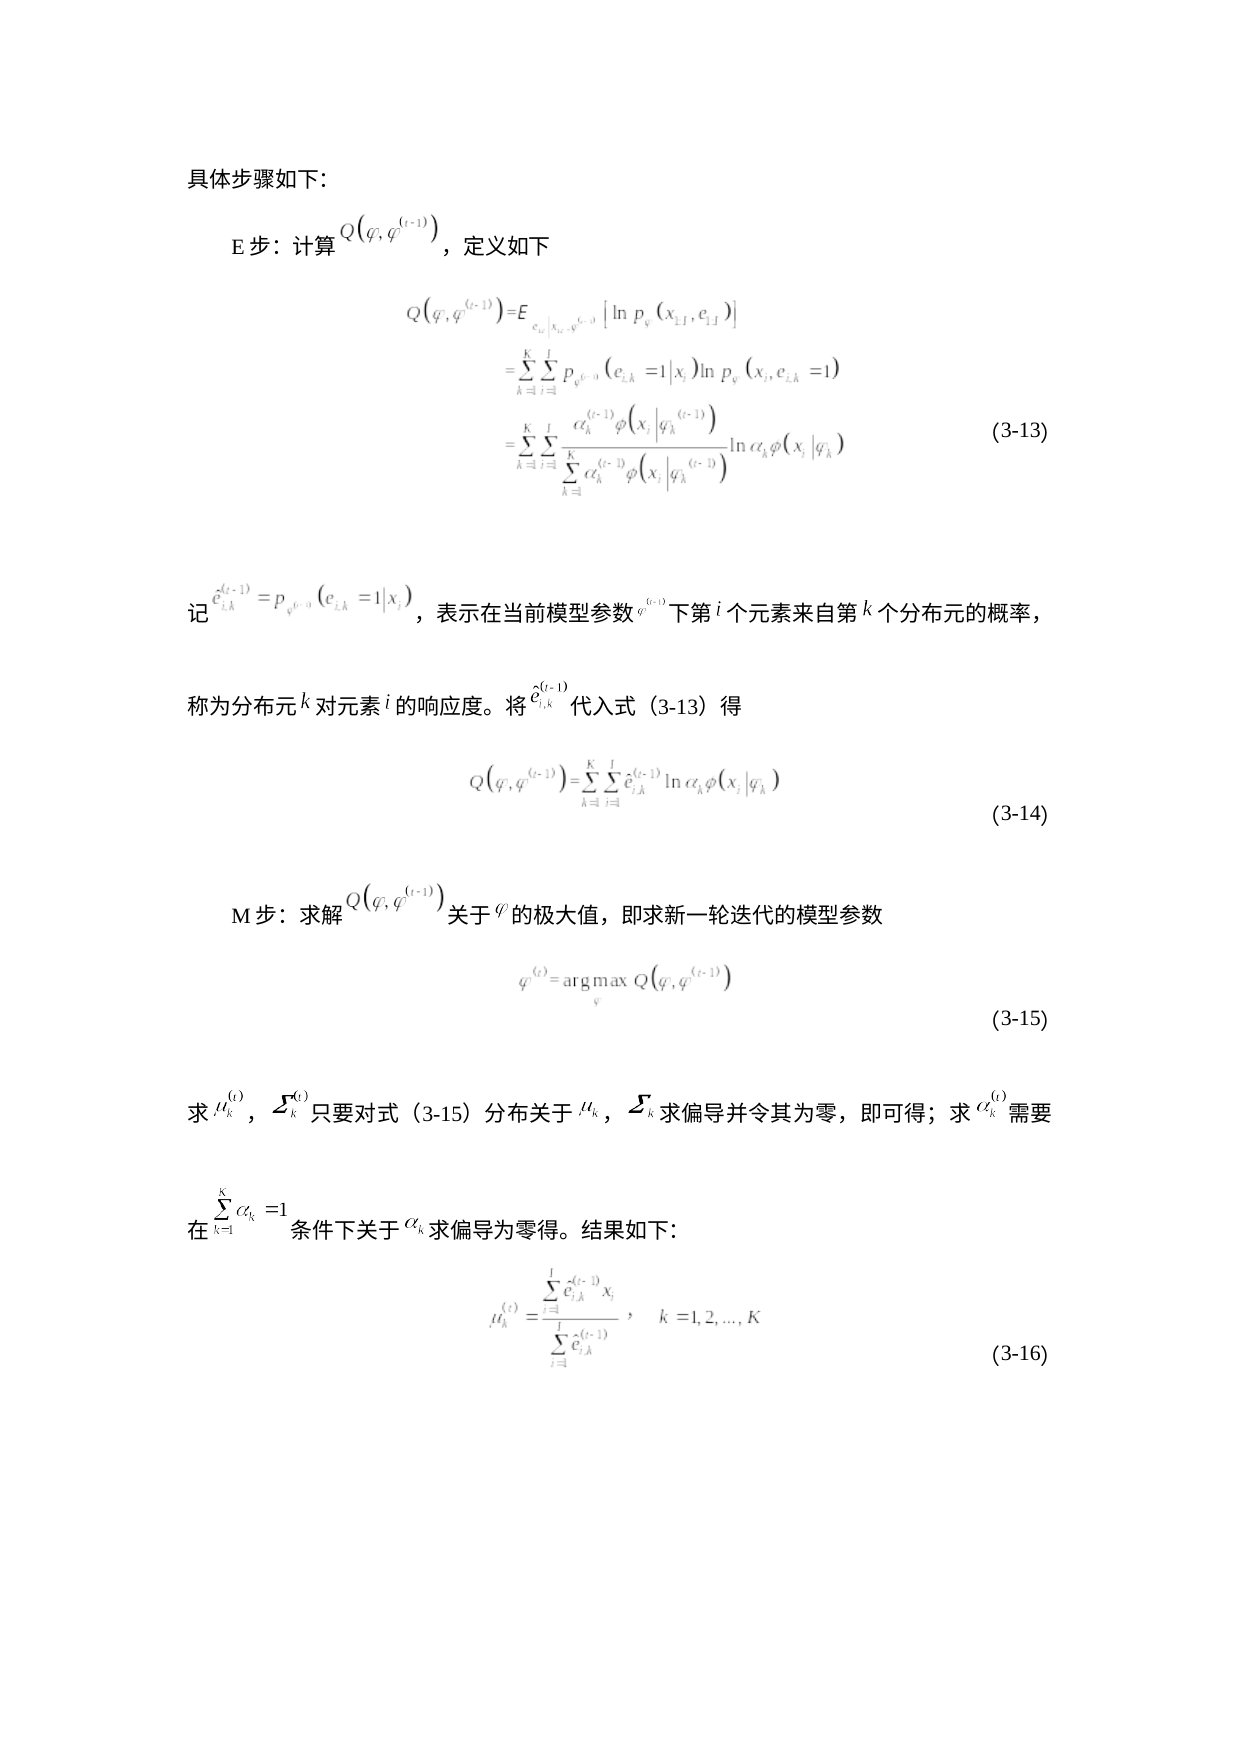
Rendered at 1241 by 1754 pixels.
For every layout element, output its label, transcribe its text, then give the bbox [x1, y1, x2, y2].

text M步：求解关于的极大值，即求新一轮迭代的模型参数 [187, 880, 1053, 945]
text 求，只要对式（3-15）分布关于，求偏导并令其为零，即可得；求需要在条件下关于求偏导为零得。结果如下： [187, 1084, 1053, 1247]
text E步：计算，定义如下 [187, 210, 1053, 275]
text 记，表示在当前模型参数下第个元素来自第个分布元的概率，称为分布元对元素的响应度。将代入式（3-13）得 [187, 577, 1053, 740]
text （3-13） [187, 291, 1053, 551]
text （3-16） [187, 1263, 1053, 1425]
text （3-14） [187, 756, 1053, 853]
text （3-15） [187, 961, 1053, 1058]
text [187, 162, 1053, 194]
